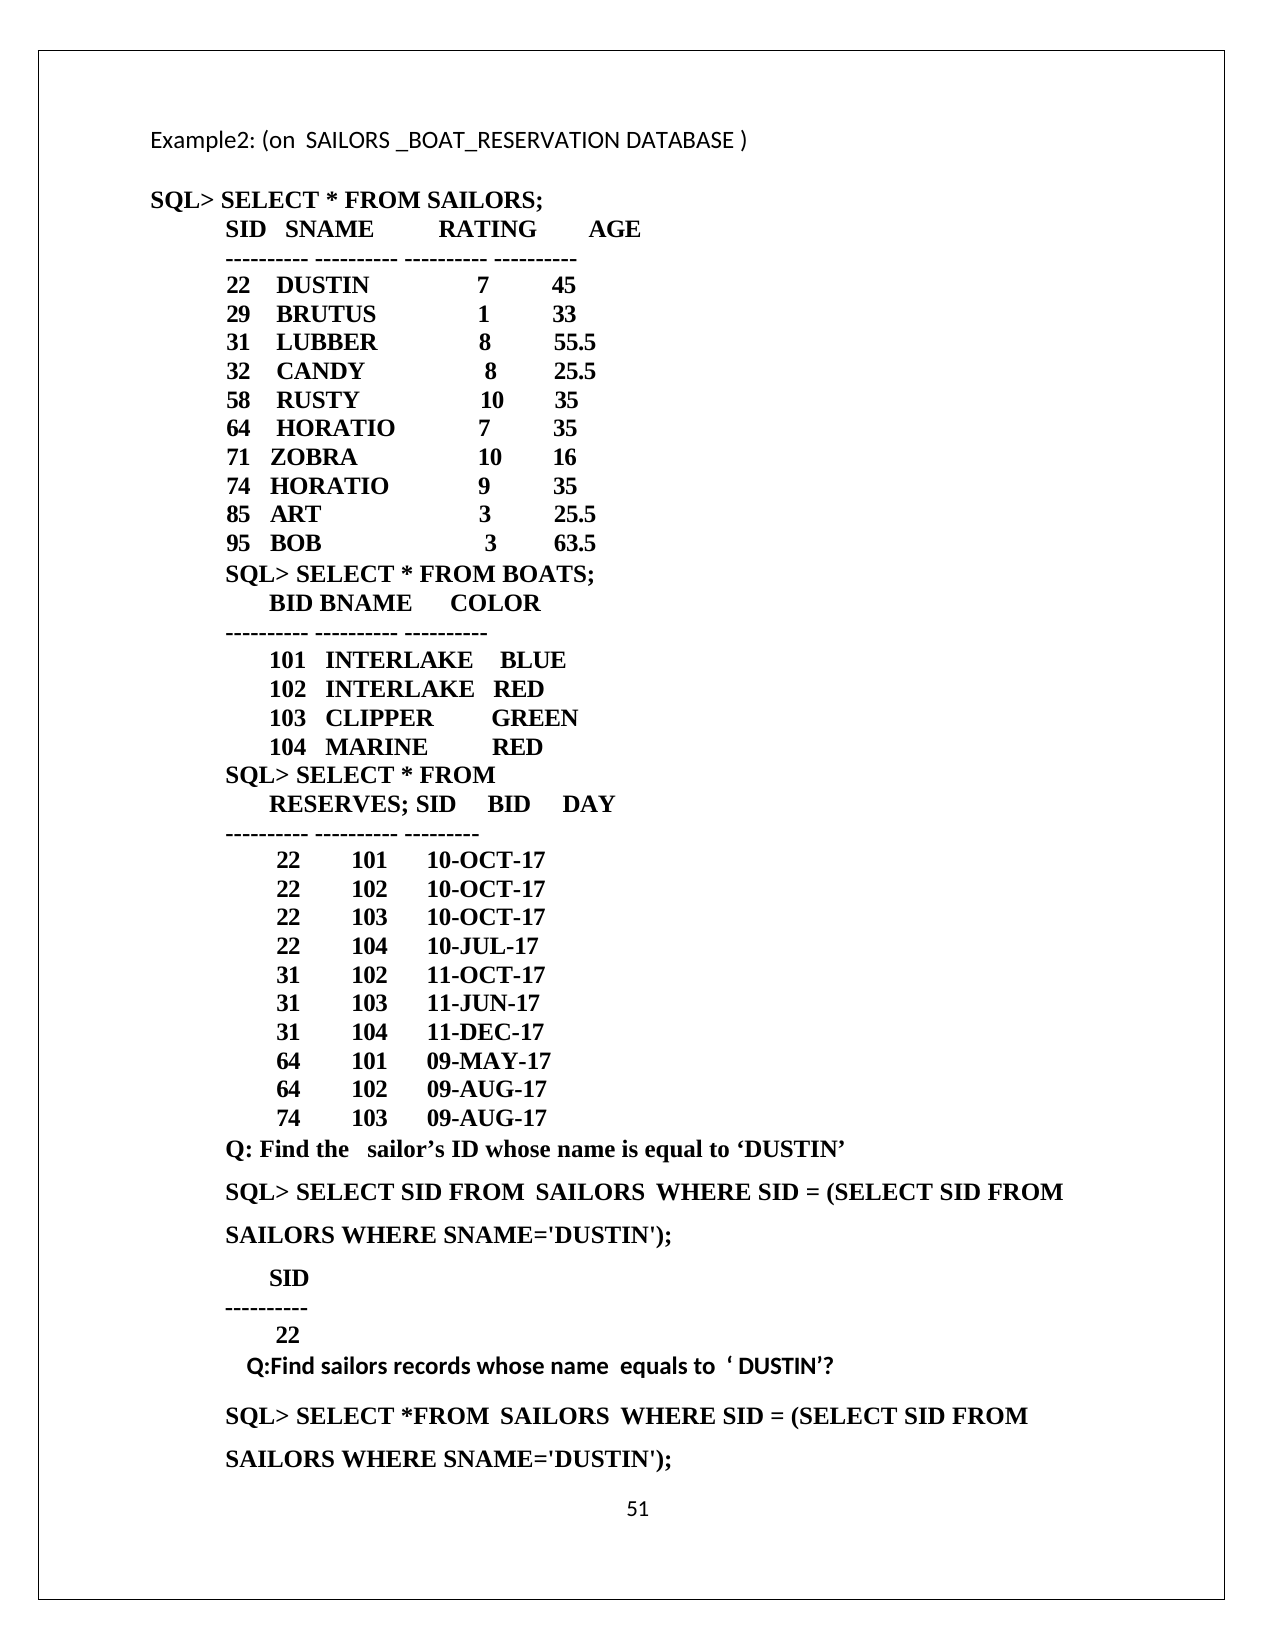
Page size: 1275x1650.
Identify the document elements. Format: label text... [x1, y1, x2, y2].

table_cell 31 [271, 1019, 326, 1048]
table_cell 22 [271, 905, 326, 933]
text ---------- ---------- ---------- [225, 617, 1200, 645]
table_cell 25.5 [528, 502, 603, 530]
table_cell 58 [221, 387, 260, 416]
table_header 45 [528, 273, 603, 301]
table_cell 10-OCT-17 [407, 905, 557, 933]
table_header DUSTIN [260, 273, 437, 301]
table_cell 33 [528, 301, 603, 329]
text SID [269, 1263, 1200, 1292]
list CLIPPER GREEN [269, 703, 1200, 732]
table_cell 104 [326, 1019, 407, 1048]
table_cell 09-MAY-17 [407, 1048, 557, 1077]
table_cell 22 [271, 876, 326, 904]
table_cell HORATIO [260, 473, 437, 502]
table_cell 3 [437, 530, 528, 558]
table_cell 32 [221, 358, 260, 387]
text SQL> SELECT * FROM BOATS; BID BNAME COLOR [225, 559, 595, 617]
list MARINE RED [269, 732, 1200, 760]
table_cell 10-OCT-17 [407, 876, 557, 904]
table_cell 64 [271, 1048, 326, 1077]
table_cell 3 [437, 502, 528, 530]
table_header 22 [221, 273, 260, 301]
table_cell LUBBER [260, 330, 437, 358]
table_cell 71 [221, 444, 260, 473]
table_cell 10 [437, 387, 528, 416]
text ---------- ---------- --------- [225, 818, 1200, 847]
table_cell 103 [326, 1105, 407, 1133]
table_cell 31 [271, 991, 326, 1019]
table_cell 35 [528, 416, 603, 444]
table_cell 1 [437, 301, 528, 329]
table_cell 104 [326, 933, 407, 962]
text ---------- ---------- ---------- ---------- [225, 243, 1200, 272]
table_cell 09-AUG-17 [407, 1105, 557, 1133]
table_cell ZOBRA [260, 444, 437, 473]
table_cell 7 [437, 416, 528, 444]
text SQL> SELECT SID FROM SAILORS WHERE SID = (SELECT SID FROM SAILORS WHERE SNAME='DUSTIN'); [225, 1177, 1130, 1249]
table_cell 9 [437, 473, 528, 502]
table_cell 74 [221, 473, 260, 502]
table_cell 95 [221, 530, 260, 558]
table_cell 10-JUL-17 [407, 933, 557, 962]
table_cell 103 [326, 991, 407, 1019]
table_cell 31 [271, 962, 326, 991]
table_cell 103 [326, 905, 407, 933]
table_cell 31 [221, 330, 260, 358]
text SQL> SELECT * FROM SAILORS; [150, 185, 1200, 214]
text SQL> SELECT * FROM RESERVES; SID BID DAY [225, 760, 642, 818]
table_cell 10 [437, 444, 528, 473]
table_header 7 [437, 273, 528, 301]
table_header 101 [326, 848, 407, 876]
table_cell 85 [221, 502, 260, 530]
table_header 10-OCT-17 [407, 848, 557, 876]
table_cell 102 [326, 876, 407, 904]
table_cell ART [260, 502, 437, 530]
text Q: Find the sailor’s ID whose name is equal to ‘DUSTIN’ [225, 1134, 1200, 1163]
table_cell 8 [437, 358, 528, 387]
table_cell 22 [271, 933, 326, 962]
table_cell 8 [437, 330, 528, 358]
table_cell 25.5 [528, 358, 603, 387]
table_cell CANDY [260, 358, 437, 387]
table_cell 09-AUG-17 [407, 1077, 557, 1105]
table_cell 16 [528, 444, 603, 473]
table_cell 35 [528, 387, 603, 416]
text ---------- [39, 1292, 309, 1321]
table_cell HORATIO [260, 416, 437, 444]
table_cell 11-OCT-17 [407, 962, 557, 991]
text Q:Find sailors records whose name equals to ‘ DUSTIN’? [246, 1350, 1200, 1380]
table_header 22 [271, 848, 326, 876]
text SQL> SELECT *FROM SAILORS WHERE SID = (SELECT SID FROM SAILORS WHERE SNAME='DUSTIN'); [225, 1401, 1130, 1473]
table_cell 11-JUN-17 [407, 991, 557, 1019]
text SID SNAME RATING AGE [225, 214, 1200, 243]
table_cell BRUTUS [260, 301, 437, 329]
text Example2: (on SAILORS _BOAT_RESERVATION DATABASE ) [150, 124, 1200, 155]
list INTERLAKE BLUE [269, 645, 1200, 674]
table_cell RUSTY [260, 387, 437, 416]
table_cell 64 [221, 416, 260, 444]
table_cell 55.5 [528, 330, 603, 358]
table_cell 11-DEC-17 [407, 1019, 557, 1048]
table_cell 29 [221, 301, 260, 329]
list INTERLAKE RED [269, 674, 1200, 703]
table_cell BOB [260, 530, 437, 558]
table_cell 35 [528, 473, 603, 502]
table_cell 74 [271, 1105, 326, 1133]
table_cell 101 [326, 1048, 407, 1077]
table_cell 102 [326, 1077, 407, 1105]
table_cell 102 [326, 962, 407, 991]
table_cell 64 [271, 1077, 326, 1105]
table_cell 63.5 [528, 530, 603, 558]
text 22 [39, 1321, 300, 1350]
